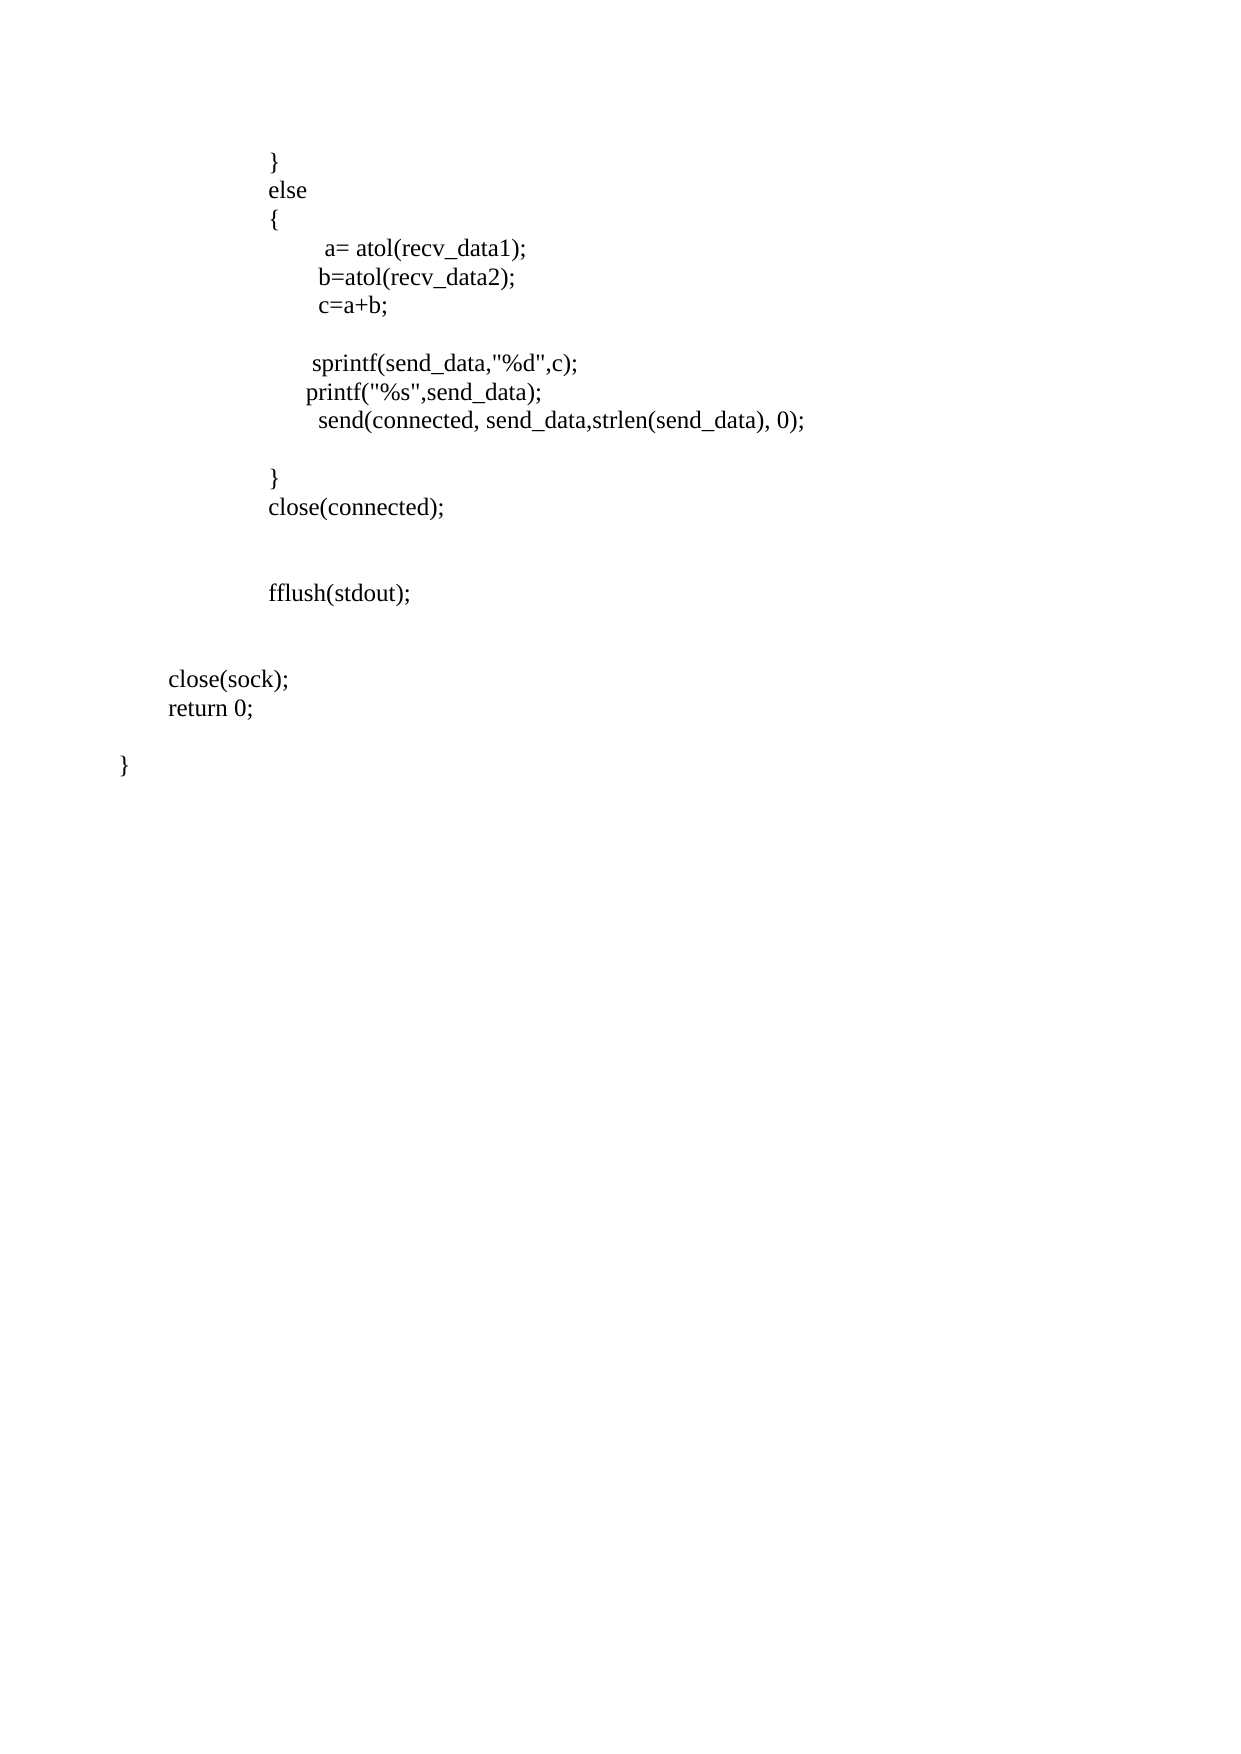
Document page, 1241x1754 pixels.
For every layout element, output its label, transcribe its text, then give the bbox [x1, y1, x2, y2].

text fflush(stdout); [118, 578, 1122, 607]
text return 0; [118, 693, 1122, 722]
text send(connected, send_data,strlen(send_data), 0); [118, 406, 1122, 434]
text b=atol(recv_data2); [118, 262, 1122, 291]
text close(connected); [118, 492, 1122, 521]
text close(sock); [118, 664, 1122, 693]
text c=a+b; [118, 291, 1122, 319]
text { [118, 204, 1122, 233]
text else [118, 176, 1122, 204]
text a= atol(recv_data1); [118, 233, 1122, 262]
text } [118, 463, 1122, 492]
text printf("%s",send_data); [118, 377, 1122, 406]
text } [118, 751, 1122, 779]
text sprintf(send_data,"%d",c); [118, 348, 1122, 377]
text } [118, 147, 1122, 176]
